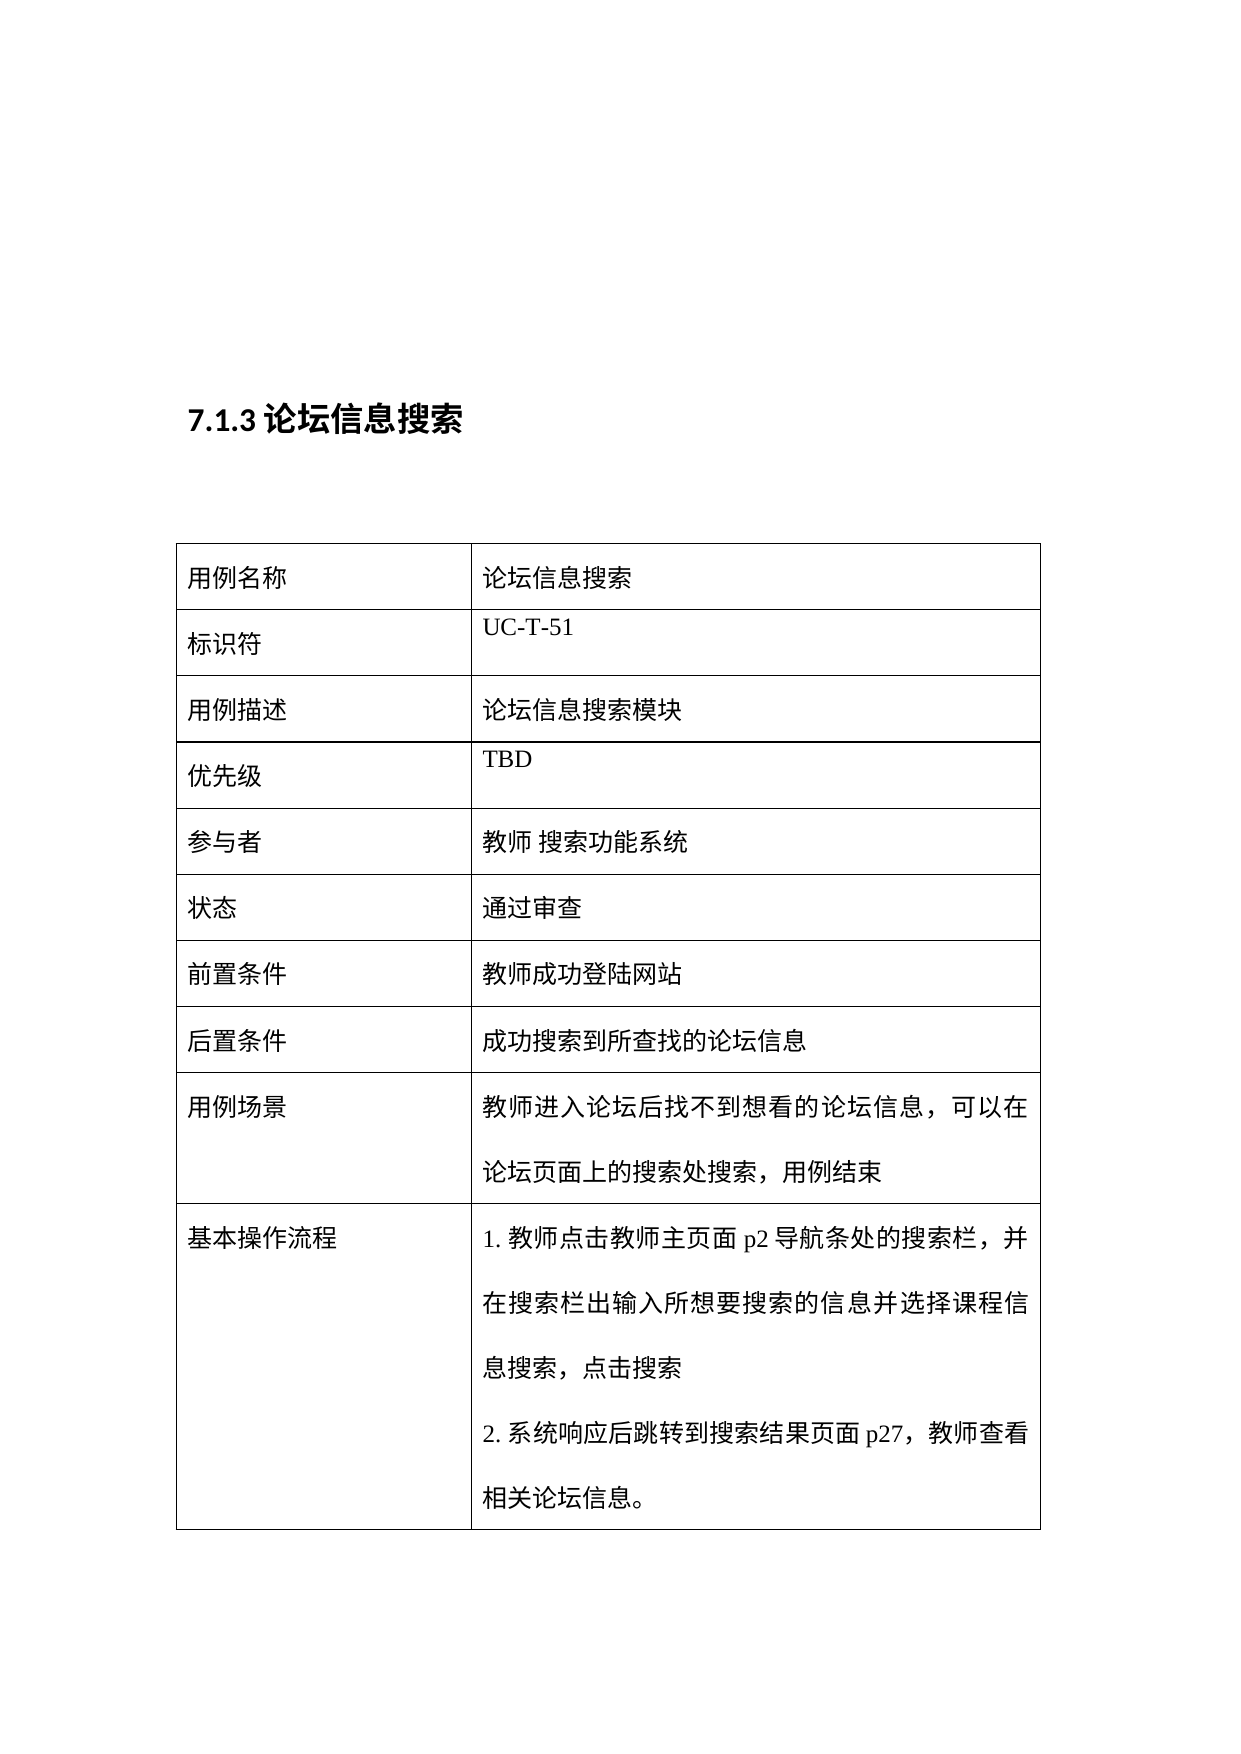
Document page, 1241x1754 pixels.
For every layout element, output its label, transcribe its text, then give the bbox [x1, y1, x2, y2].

table_cell 基本操作流程 [177, 1204, 471, 1529]
table_header 论坛信息搜索 [472, 544, 1040, 609]
subtitle 7.1.3 论坛信息搜索 [187, 384, 1053, 449]
table_cell TBD [472, 743, 1040, 807]
table_cell 教师进入论坛后找不到想看的论坛信息，可以在论坛页面上的搜索处搜索，用例结束 [472, 1073, 1040, 1203]
table_cell 状态 [177, 875, 471, 939]
table_cell 成功搜索到所查找的论坛信息 [472, 1007, 1040, 1072]
table_header 用例名称 [177, 544, 471, 609]
table_cell 教师成功登陆网站 [472, 941, 1040, 1006]
table_cell 后置条件 [177, 1007, 471, 1072]
table_cell 用例描述 [177, 676, 471, 741]
table_cell 前置条件 [177, 941, 471, 1006]
table_cell 参与者 [177, 809, 471, 873]
table_cell 1. 教师点击教师主页面p2导航条处的搜索栏，并在搜索栏出输入所想要搜索的信息并选择课程信息搜索，点击搜索 2. 系统响应后跳转到搜索结果页面p27，教师查看相关论坛信息。 [472, 1204, 1040, 1529]
table_cell 用例场景 [177, 1073, 471, 1203]
table_cell 优先级 [177, 743, 471, 807]
table_cell 标识符 [177, 610, 471, 675]
table_cell 通过审查 [472, 875, 1040, 939]
table_cell UC-T-51 [472, 610, 1040, 675]
table_cell 论坛信息搜索模块 [472, 676, 1040, 741]
table_cell 教师 搜索功能系统 [472, 809, 1040, 873]
